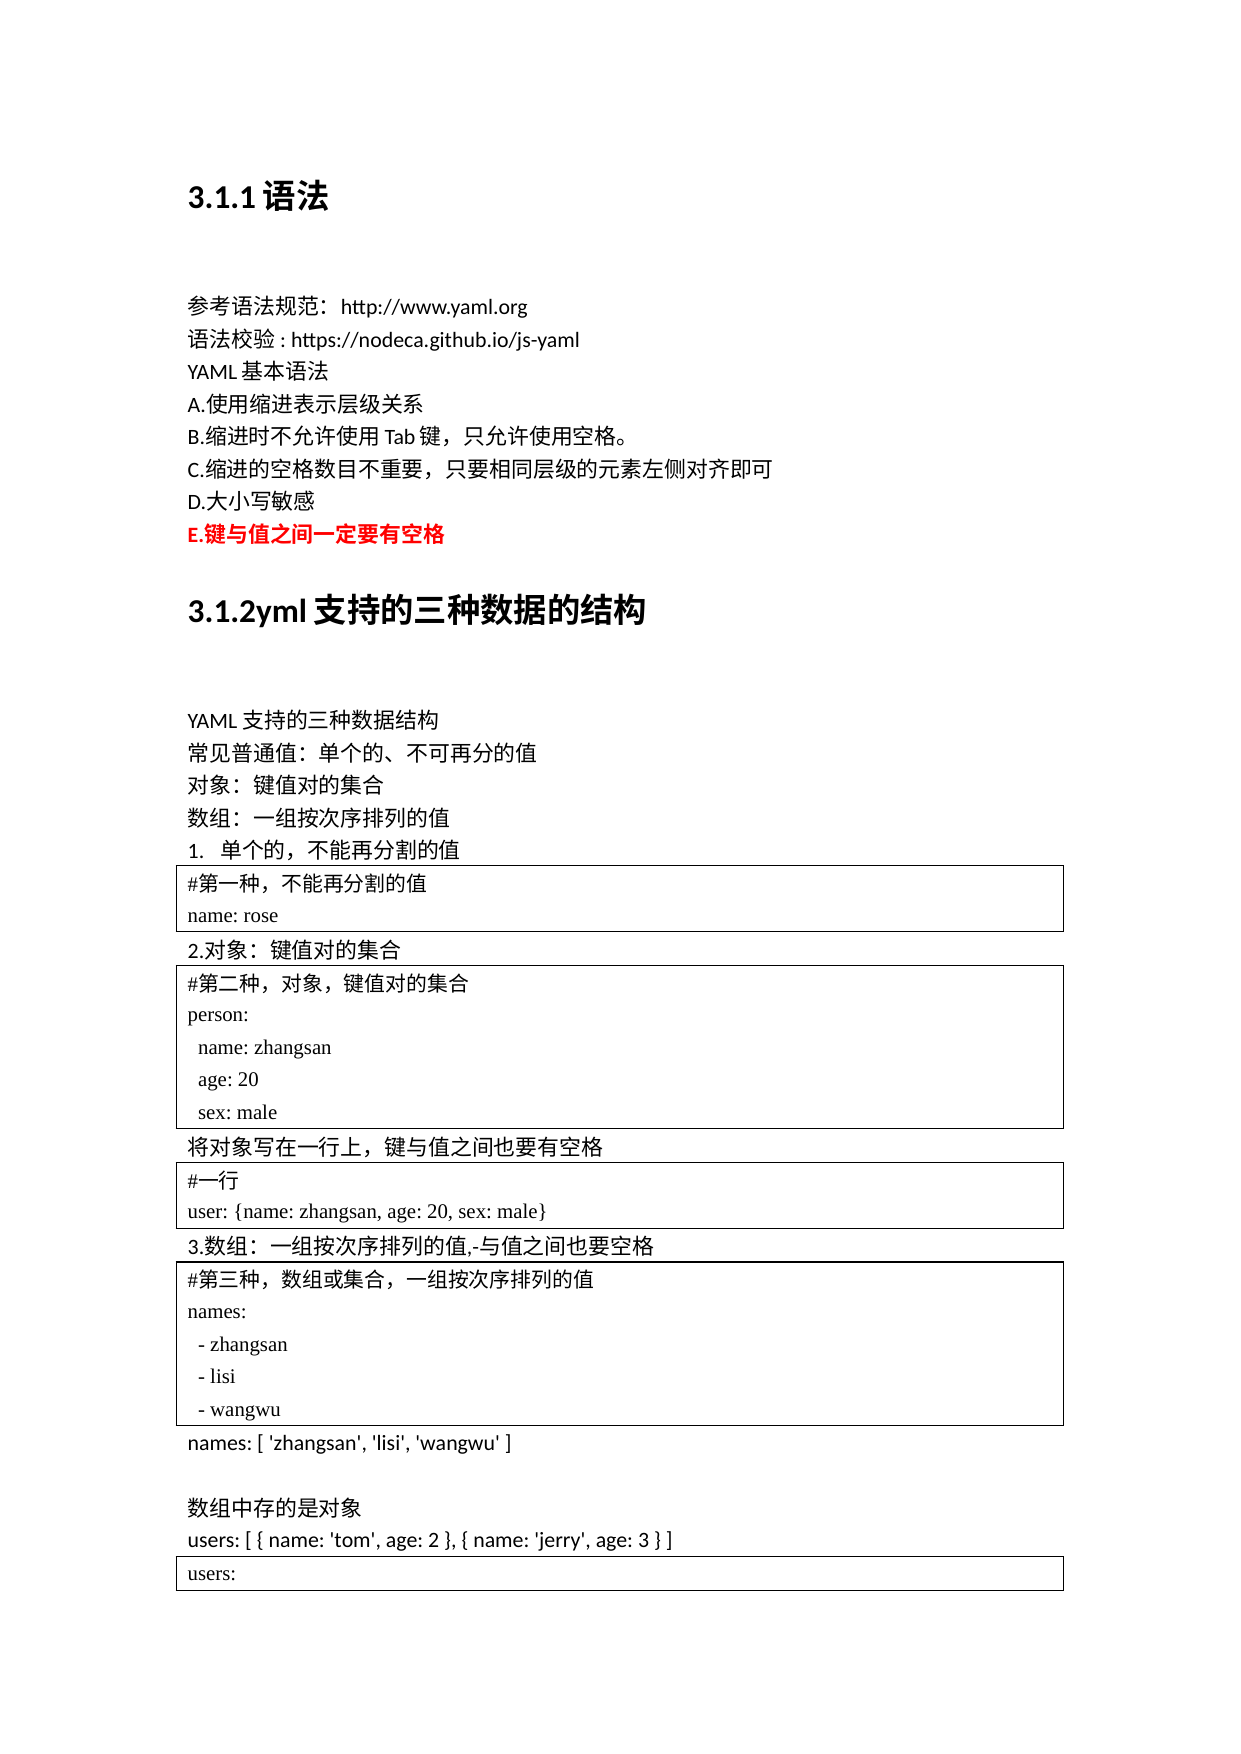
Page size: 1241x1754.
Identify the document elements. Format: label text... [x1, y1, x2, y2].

subtitle 3.1.2yml支持的三种数据的结构 [187, 576, 1053, 641]
table_header #第一种，不能再分割的值 name: rose [177, 866, 1063, 931]
subtitle 3.1.1语法 [187, 162, 1053, 227]
text 将对象写在一行上，键与值之间也要有空格 [187, 1129, 1053, 1162]
text B.缩进时不允许使用Tab键，只允许使用空格。 [187, 419, 1053, 451]
table_header #一行 user: {name: zhangsan, age: 20, sex: male} [177, 1163, 1063, 1228]
text 数组：一组按次序排列的值 [187, 800, 1053, 833]
text 对象：键值对的集合 [187, 768, 1053, 800]
text 3.数组：一组按次序排列的值,-与值之间也要空格 [187, 1229, 1053, 1261]
text 2.对象：键值对的集合 [187, 932, 1053, 965]
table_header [177, 1557, 1063, 1589]
text C.缩进的空格数目不重要，只要相同层级的元素左侧对齐即可 [187, 451, 1053, 484]
text YAML 支持的三种数据结构 [187, 703, 1053, 735]
text A.使用缩进表示层级关系 [187, 386, 1053, 419]
text D.大小写敏感 [187, 484, 1053, 516]
text names: [ 'zhangsan', 'lisi', 'wangwu' ] [187, 1426, 1053, 1458]
text 语法校验 : https://nodeca.github.io/js-yaml [187, 321, 1053, 354]
table_header #第三种，数组或集合，一组按次序排列的值 names: - zhangsan - lisi - wangwu [177, 1263, 1063, 1425]
list 单个的，不能再分割的值 [187, 833, 1053, 865]
text 数组中存的是对象 [187, 1491, 1053, 1523]
text YAML基本语法 [187, 354, 1053, 386]
text users: [ { name: 'tom', age: 2 }, { name: 'jerry', age: 3 } ] [187, 1523, 1053, 1556]
text 参考语法规范：http://www.yaml.org [187, 289, 1053, 321]
table_header #第二种，对象，键值对的集合 person: name: zhangsan age: 20 sex: male [177, 966, 1063, 1128]
text 常见普通值：单个的、不可再分的值 [187, 735, 1053, 768]
text E.键与值之间一定要有空格 [187, 516, 1053, 549]
